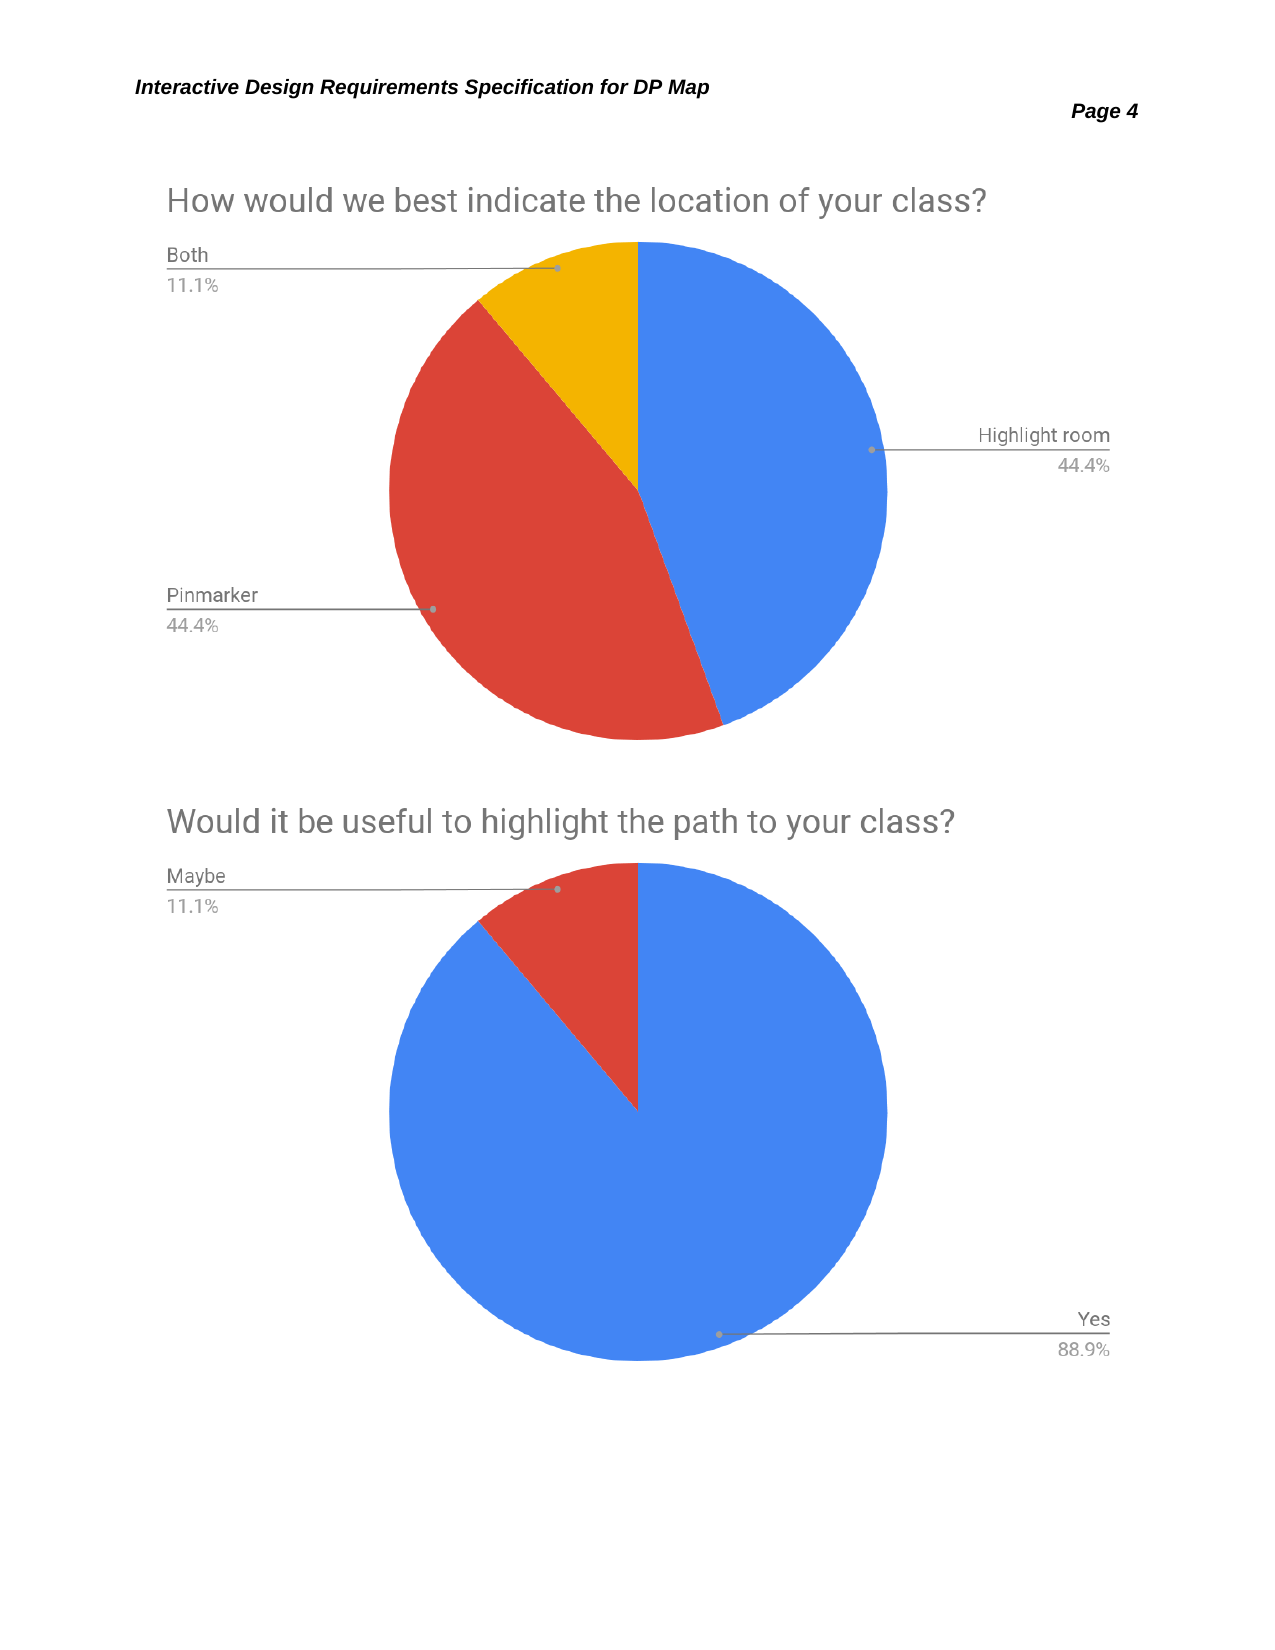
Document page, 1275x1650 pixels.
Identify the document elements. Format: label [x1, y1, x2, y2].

picture [135, 150, 1140, 1392]
